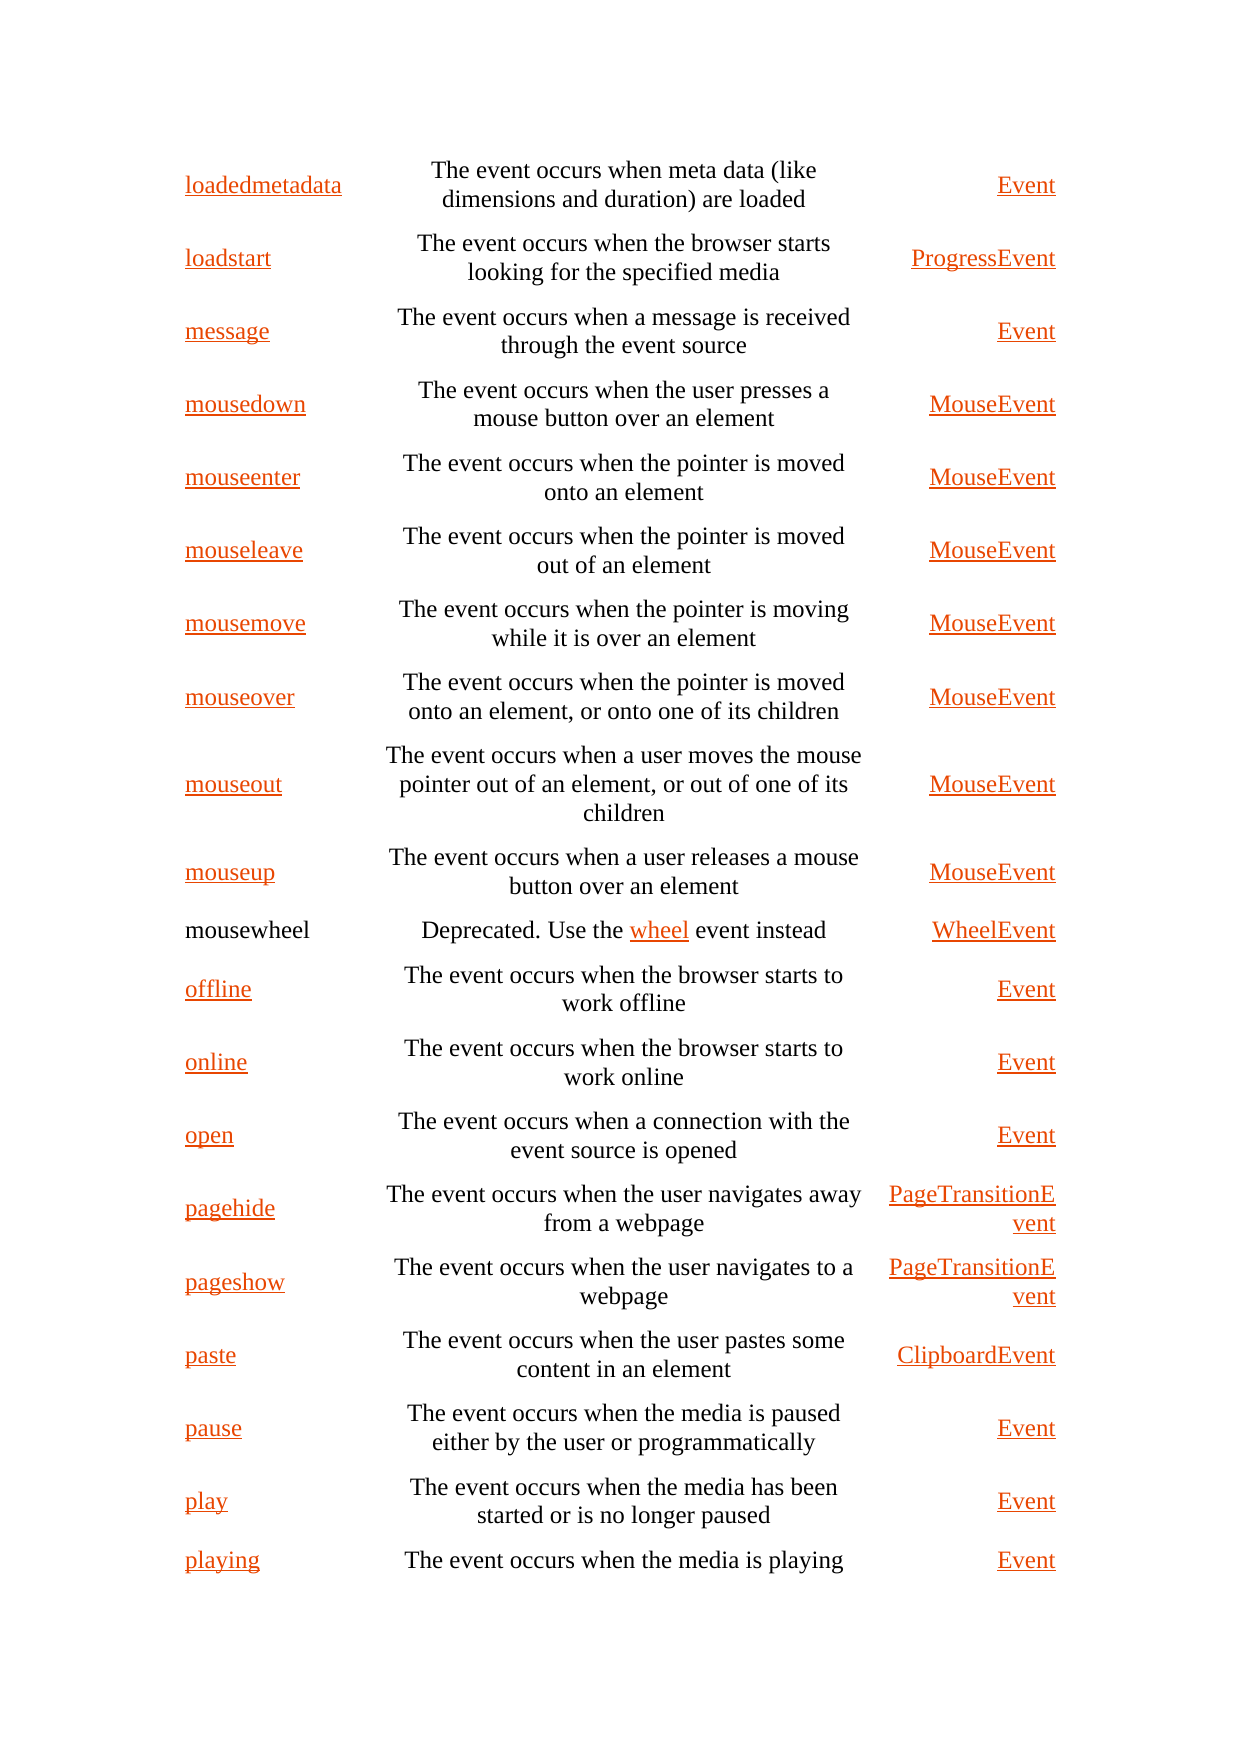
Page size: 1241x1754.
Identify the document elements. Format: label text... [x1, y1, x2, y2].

table_cell Event [871, 1391, 1063, 1464]
table_cell The event occurs when the user pastes some content in an element [376, 1318, 871, 1391]
table_cell pageshow [177, 1245, 376, 1318]
table_cell The event occurs when the browser starts looking for the specified media [376, 221, 871, 294]
table_cell The event occurs when meta data (like dimensions and duration) are loaded [376, 148, 871, 221]
table_cell The event occurs when the pointer is moved onto an element [376, 440, 871, 513]
table_cell The event occurs when the browser starts to work offline [376, 952, 871, 1025]
table_cell The event occurs when the media is paused either by the user or programmatically [376, 1391, 871, 1464]
table_cell The event occurs when the user navigates to a webpage [376, 1245, 871, 1318]
table_cell MouseEvent [871, 586, 1063, 659]
table_cell MouseEvent [871, 835, 1063, 908]
table_cell PageTransitionEvent [871, 1245, 1063, 1318]
table_cell mouseleave [177, 513, 376, 586]
table_cell mousedown [177, 367, 376, 440]
table_cell The event occurs when the media has been started or is no longer paused [376, 1464, 871, 1537]
table_cell The event occurs when a connection with the event source is opened [376, 1098, 871, 1171]
table_cell mouseup [177, 835, 376, 908]
table_cell MouseEvent [871, 733, 1063, 834]
table_cell mouseover [177, 660, 376, 733]
table_cell The event occurs when the user navigates away from a webpage [376, 1171, 871, 1244]
table_cell The event occurs when a user moves the mouse pointer out of an element, or out of one of its children [376, 733, 871, 834]
table_cell pause [177, 1391, 376, 1464]
table_cell mousewheel [177, 908, 376, 952]
table_cell play [177, 1464, 376, 1537]
table_cell The event occurs when the pointer is moving while it is over an element [376, 586, 871, 659]
table_cell loadstart [177, 221, 376, 294]
table_cell MouseEvent [871, 440, 1063, 513]
table_cell The event occurs when the user presses a mouse button over an element [376, 367, 871, 440]
table_cell Event [871, 148, 1063, 221]
table_cell Event [871, 952, 1063, 1025]
table_cell Event [871, 294, 1063, 367]
table_cell Event [871, 1025, 1063, 1098]
table_cell mouseenter [177, 440, 376, 513]
table_cell loadedmetadata [177, 148, 376, 221]
table_cell MouseEvent [871, 513, 1063, 586]
table_cell Event [871, 1098, 1063, 1171]
table_cell PageTransitionEvent [871, 1171, 1063, 1244]
table_cell MouseEvent [871, 660, 1063, 733]
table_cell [376, 1537, 871, 1581]
table_cell online [177, 1025, 376, 1098]
table_cell Event [871, 1537, 1063, 1581]
table_cell ClipboardEvent [871, 1318, 1063, 1391]
table_cell playing [177, 1537, 376, 1581]
table_cell WheelEvent [871, 908, 1063, 952]
table_cell ProgressEvent [871, 221, 1063, 294]
table_cell The event occurs when a user releases a mouse button over an element [376, 835, 871, 908]
table_cell The event occurs when the browser starts to work online [376, 1025, 871, 1098]
table_cell open [177, 1098, 376, 1171]
table_cell Event [871, 1464, 1063, 1537]
table_cell mouseout [177, 733, 376, 834]
table_cell Deprecated. Use the wheel event instead [376, 908, 871, 952]
table_cell message [177, 294, 376, 367]
table_cell mousemove [177, 586, 376, 659]
table_cell The event occurs when the pointer is moved onto an element, or onto one of its children [376, 660, 871, 733]
table_cell The event occurs when the pointer is moved out of an element [376, 513, 871, 586]
table_cell The event occurs when a message is received through the event source [376, 294, 871, 367]
table_cell offline [177, 952, 376, 1025]
table_cell paste [177, 1318, 376, 1391]
table_cell pagehide [177, 1171, 376, 1244]
table_cell MouseEvent [871, 367, 1063, 440]
